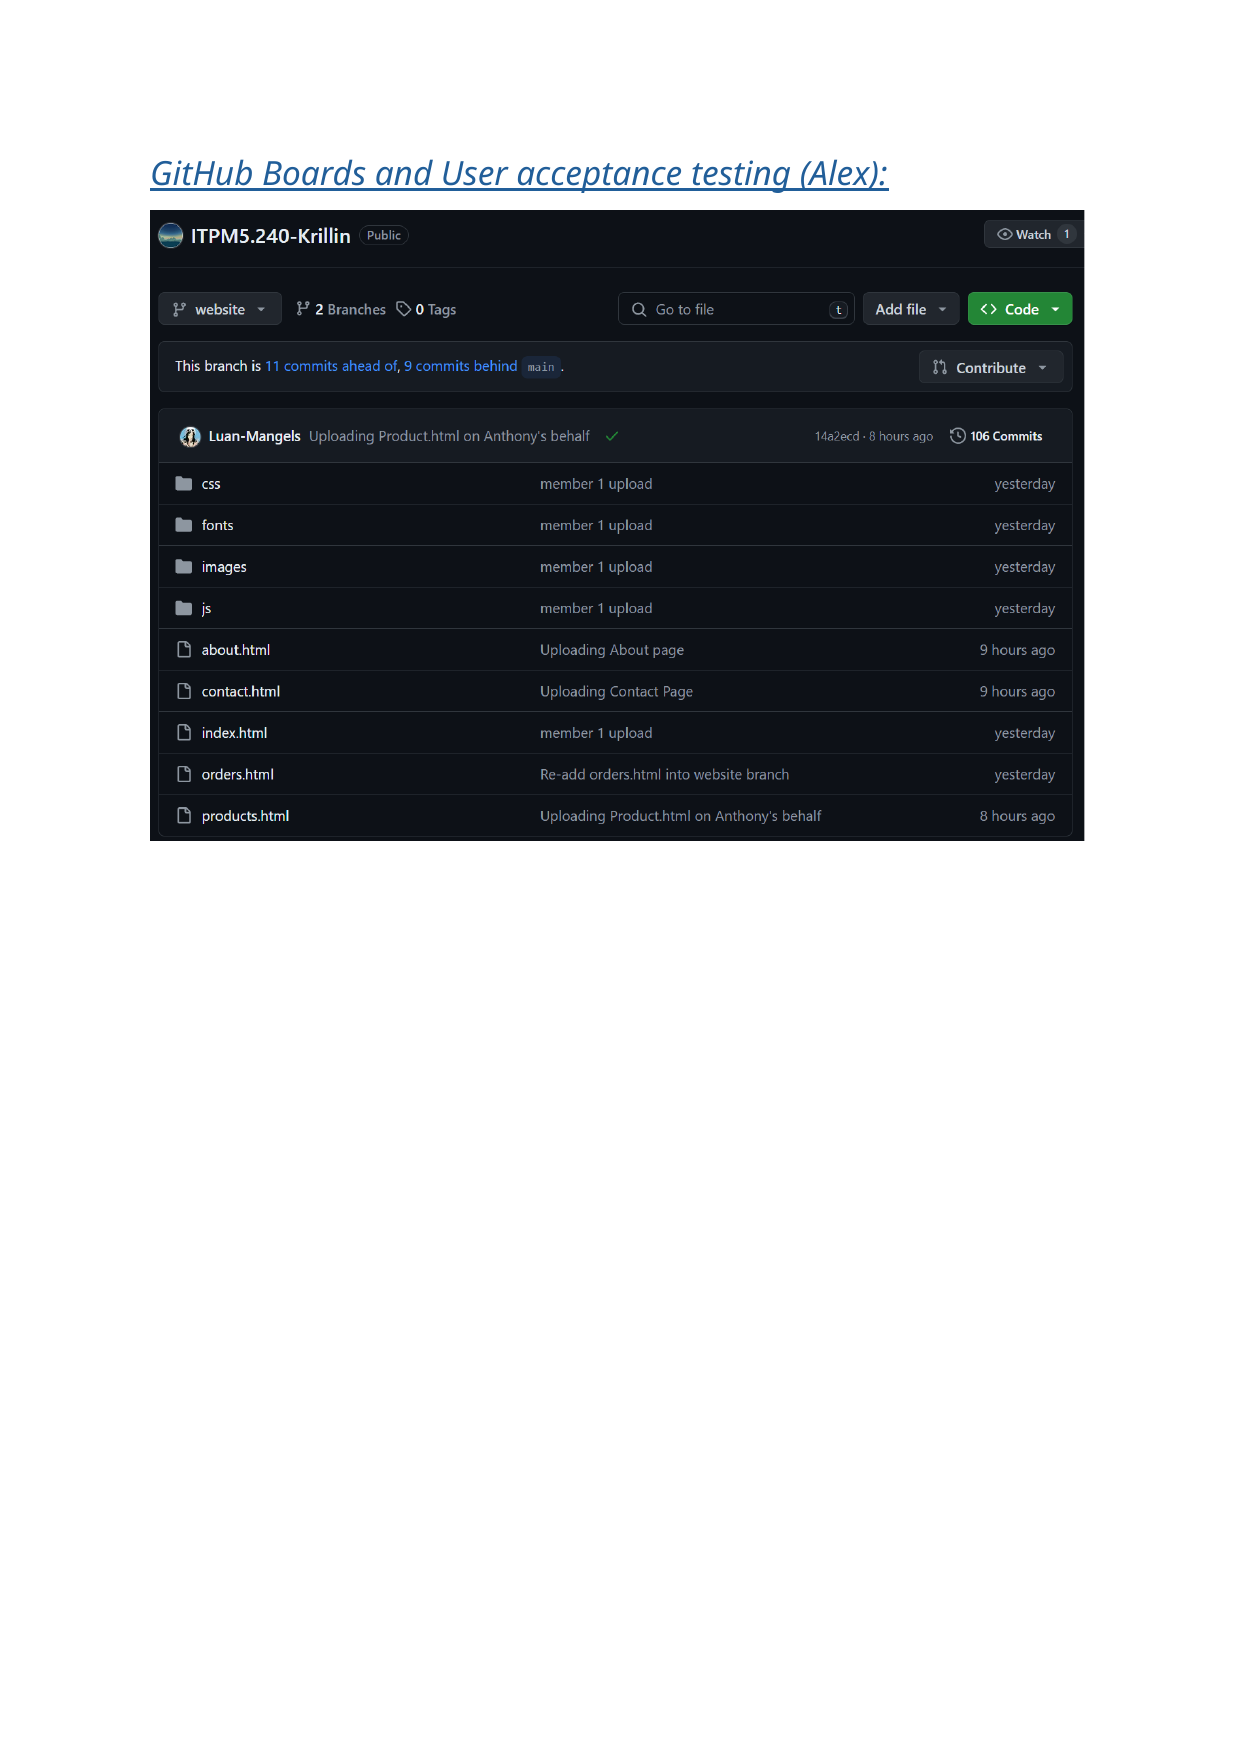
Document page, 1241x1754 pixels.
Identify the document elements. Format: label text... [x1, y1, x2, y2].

picture [150, 210, 1085, 841]
subtitle GitHub Boards and User acceptance testing (Alex): [150, 150, 1090, 195]
